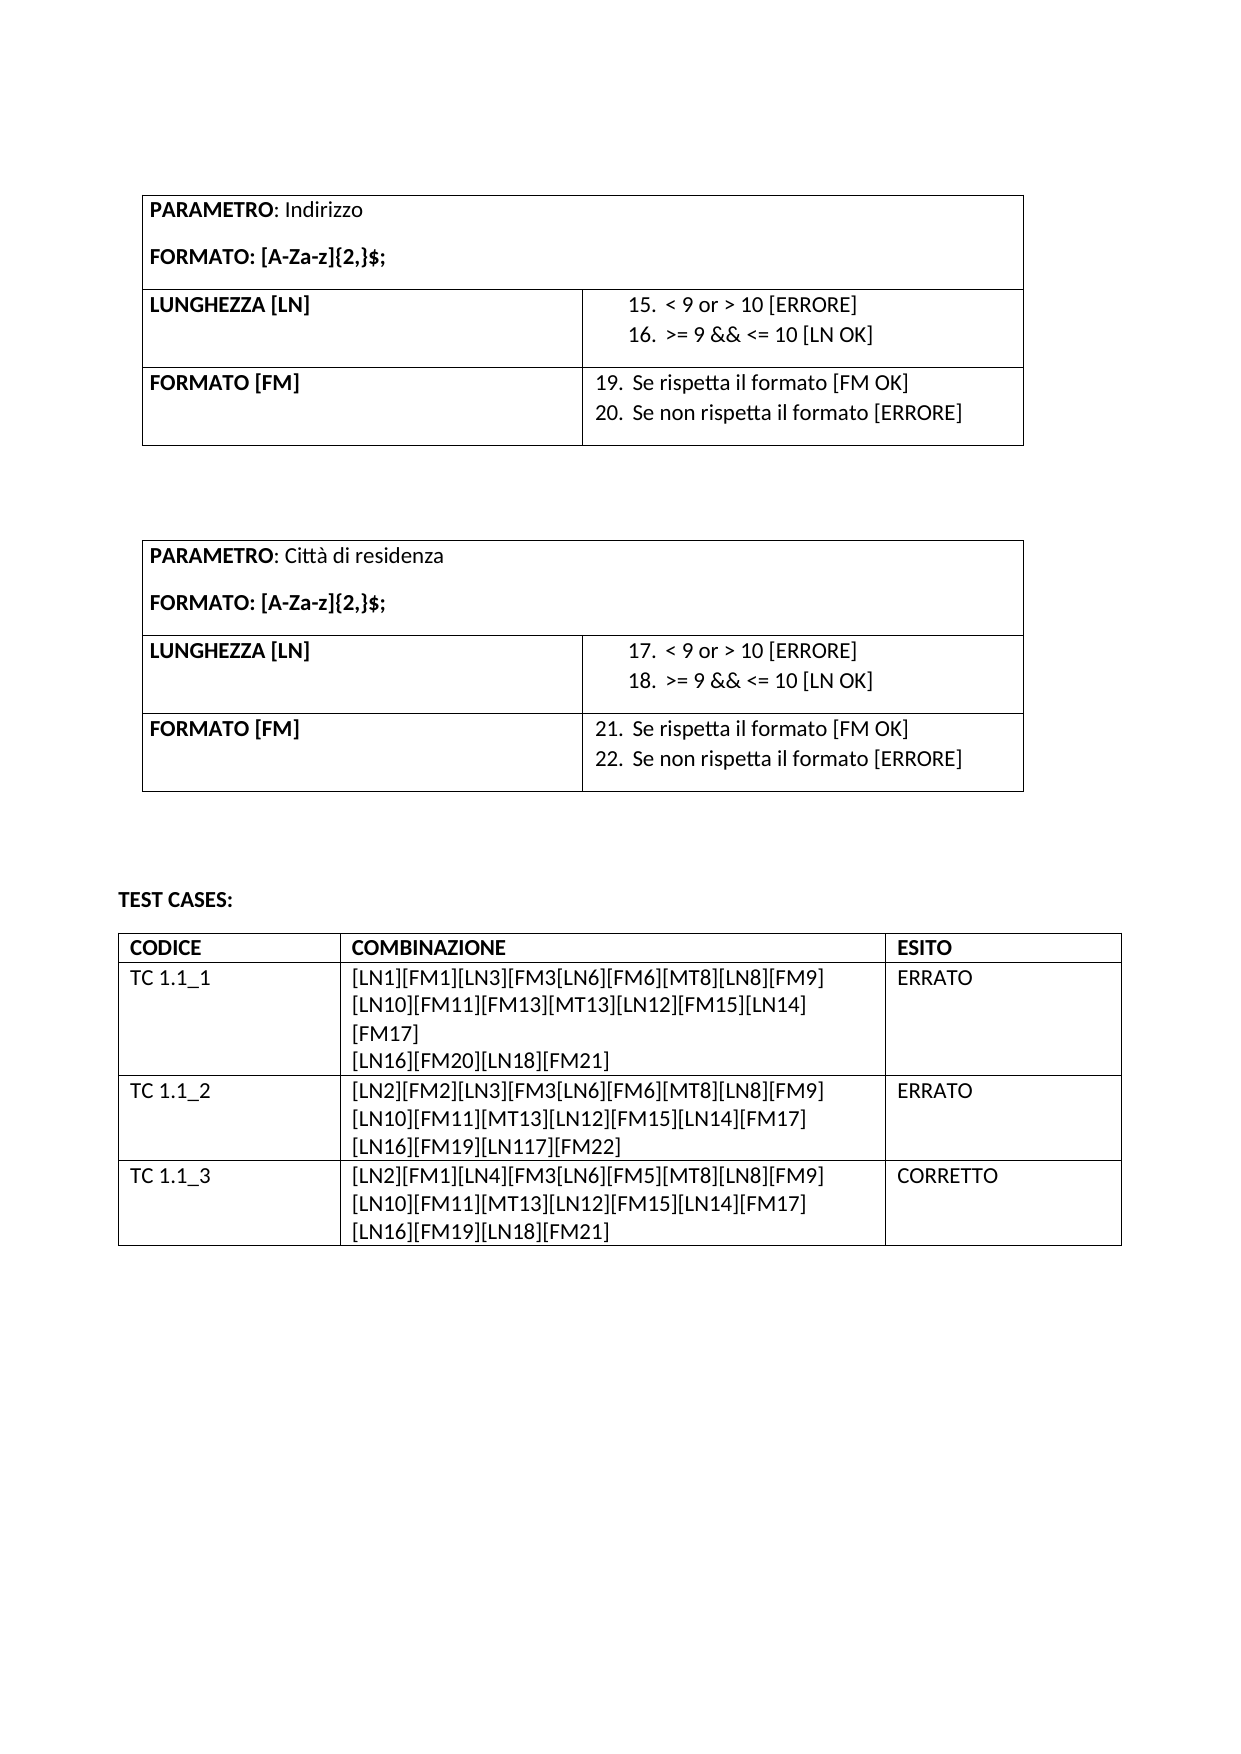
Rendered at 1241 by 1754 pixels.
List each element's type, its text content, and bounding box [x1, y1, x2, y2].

table_header PARAMETRO: Città di residenza FORMATO: [A-Za-z]{2,}$; [143, 541, 1023, 635]
table_cell < 9 or > 10 [ERRORE] >= 9 && <= 10 [LN OK] [583, 636, 1023, 713]
table_cell FORMATO [FM] [143, 368, 582, 445]
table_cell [583, 290, 1023, 367]
table_cell TC 1.1_2 [119, 1076, 340, 1160]
table_cell LUNGHEZZA [LN] [143, 636, 582, 713]
table_cell CORRETTO [886, 1161, 1121, 1245]
table_cell FORMATO [FM] [143, 714, 582, 791]
table_cell TC 1.1_3 [119, 1161, 340, 1245]
table_cell TC 1.1_1 [119, 963, 340, 1075]
table_header CODICE [119, 934, 340, 962]
table_header PARAMETRO: Indirizzo FORMATO: [A-Za-z]{2,}$; [143, 196, 1023, 289]
table_header COMBINAZIONE [341, 934, 885, 962]
table_cell ERRATO [886, 963, 1121, 1075]
table_cell LUNGHEZZA [LN] [143, 290, 582, 367]
text TEST CASES: [118, 886, 1122, 914]
table_cell [LN2][FM2][LN3][FM3[LN6][FM6][MT8][LN8][FM9] [LN10][FM11][MT13][LN12][FM15][LN14][FM17] [LN16][FM19][LN117][FM22] [341, 1076, 885, 1160]
table_header ESITO [886, 934, 1121, 962]
table_cell ERRATO [886, 1076, 1121, 1160]
table_cell [LN2][FM1][LN4][FM3[LN6][FM5][MT8][LN8][FM9] [LN10][FM11][MT13][LN12][FM15][LN14][FM17] [LN16][FM19][LN18][FM21] [341, 1161, 885, 1245]
table_cell Se rispetta il formato [FM OK] Se non rispetta il formato [ERRORE] [583, 714, 1023, 791]
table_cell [583, 368, 1023, 445]
table_cell [LN1][FM1][LN3][FM3[LN6][FM6][MT8][LN8][FM9] [LN10][FM11][FM13][MT13][LN12][FM15][LN14][FM17] [LN16][FM20][LN18][FM21] [341, 963, 885, 1075]
